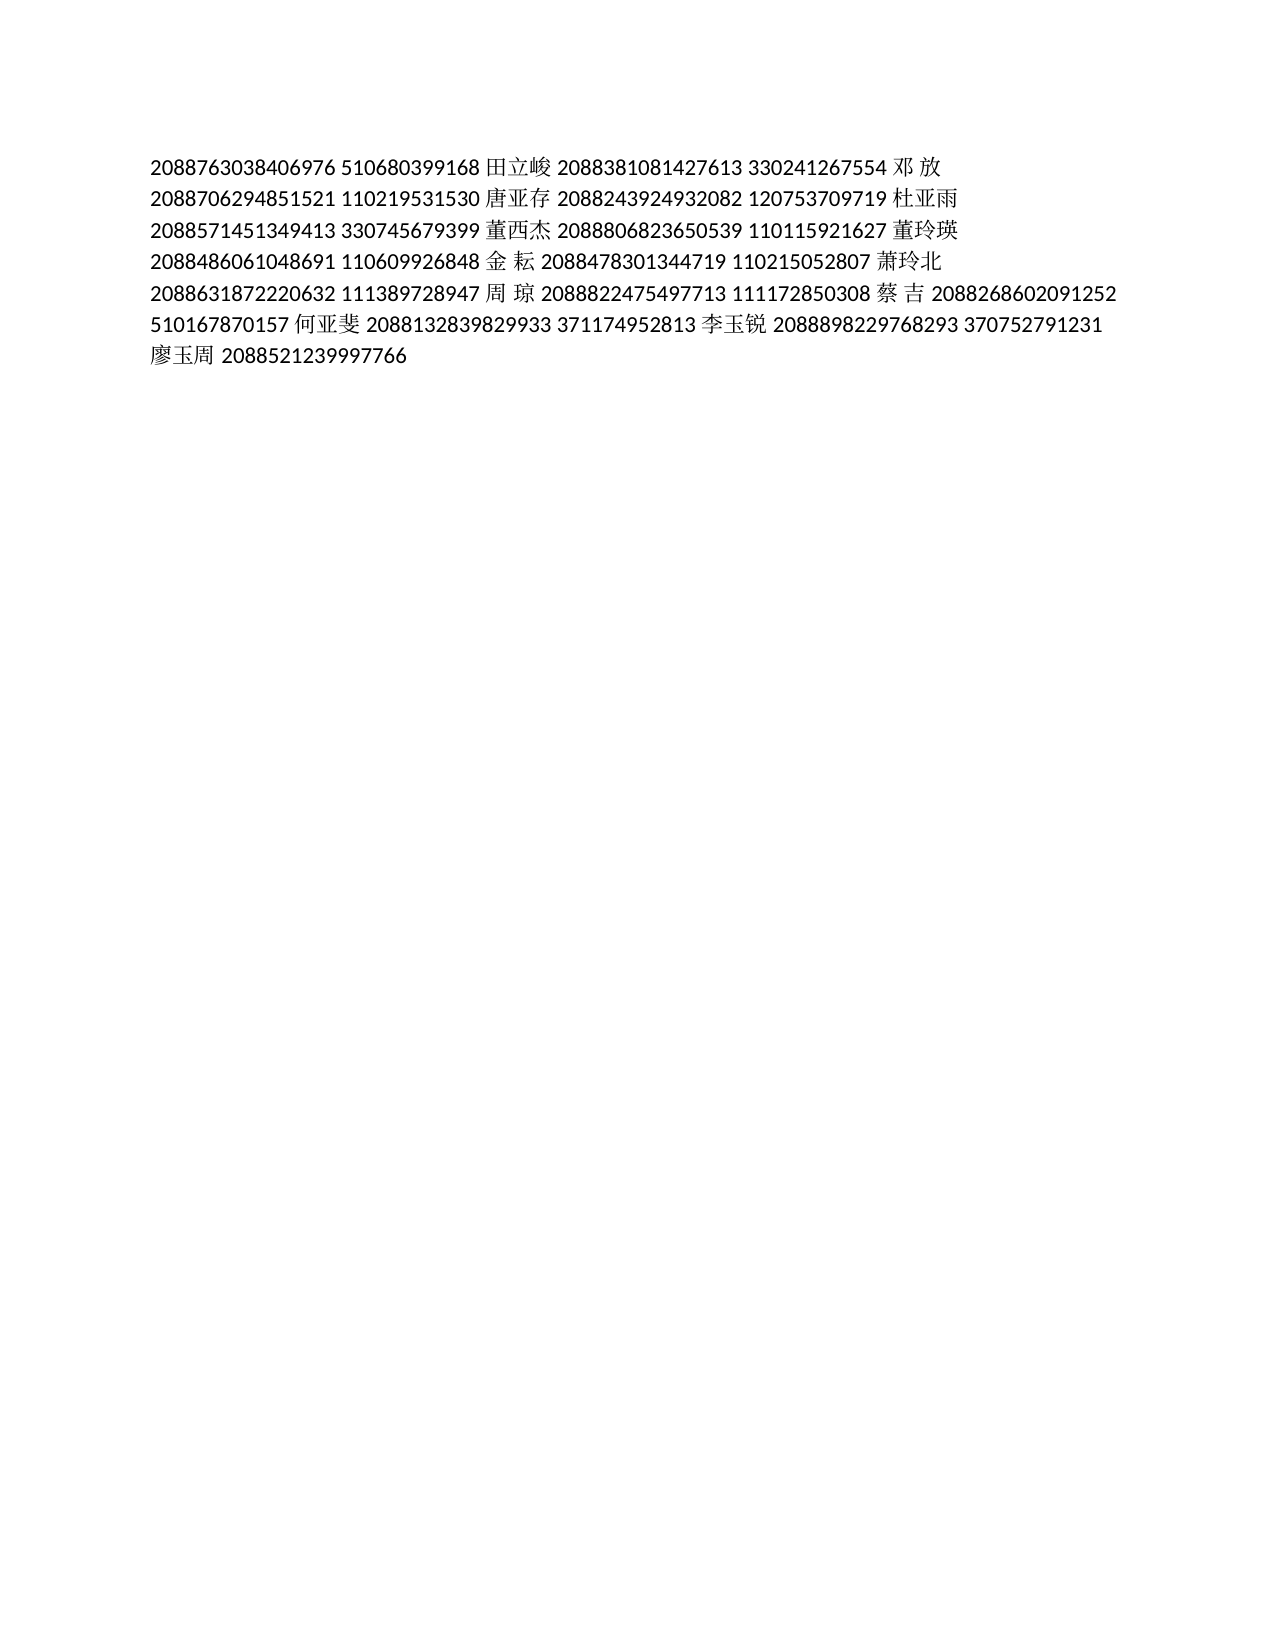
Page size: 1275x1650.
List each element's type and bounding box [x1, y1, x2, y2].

text [150, 150, 1125, 661]
